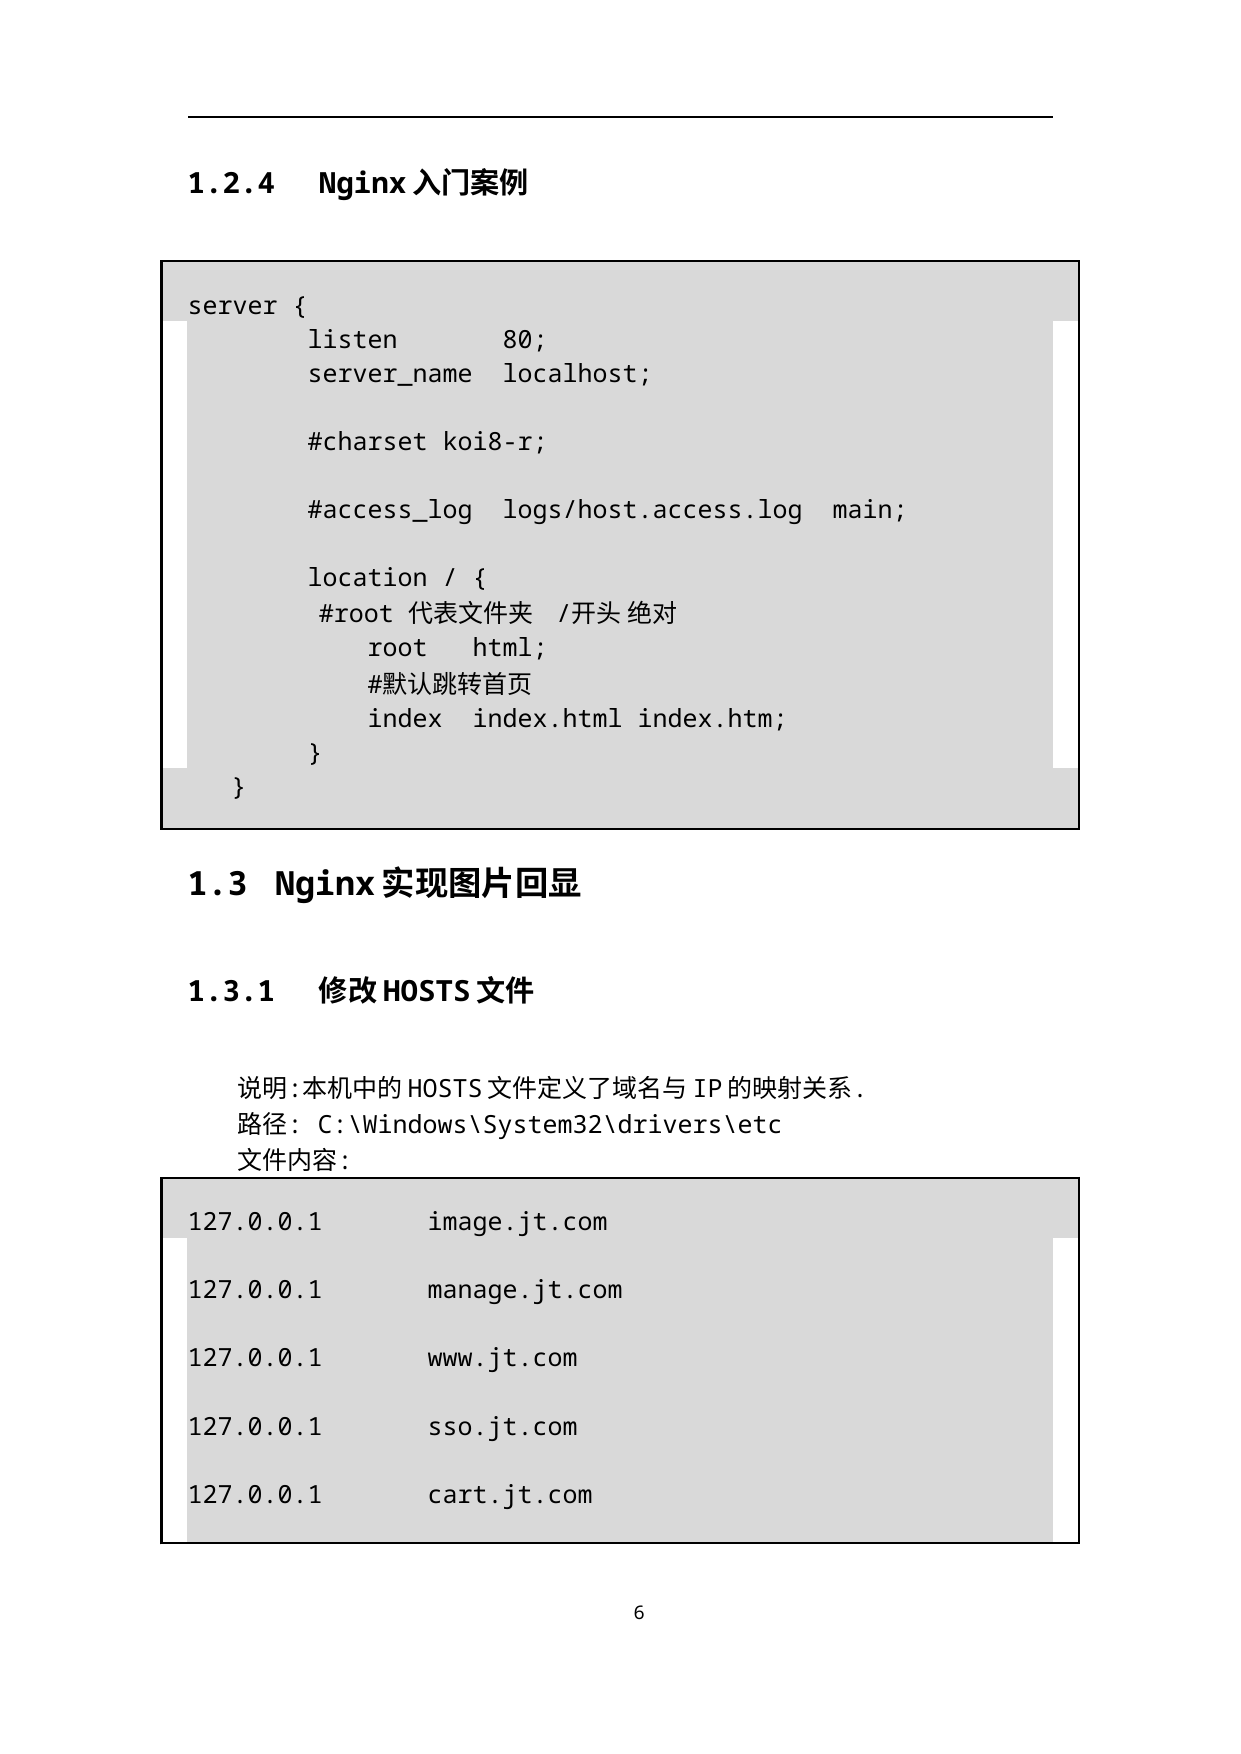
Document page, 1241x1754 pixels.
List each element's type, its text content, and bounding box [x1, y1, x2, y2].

text listen 80; [187, 321, 1053, 355]
text #默认跳转首页 [187, 664, 1053, 700]
text server { [163, 262, 1078, 321]
text location / { [187, 560, 1053, 594]
text #access_log logs/host.access.log main; [187, 492, 1053, 526]
text } [163, 741, 1078, 828]
text 路径: C:\Windows\System32\drivers\etc [187, 1104, 1053, 1141]
text #root 代表文件夹 /开头 绝对 [187, 594, 1053, 630]
subtitle Nginx实现图片回显 [187, 857, 1053, 905]
text 127.0.0.1 manage.jt.com [187, 1272, 1053, 1306]
text 127.0.0.1 image.jt.com [163, 1179, 1078, 1238]
text 文件内容: [187, 1141, 1053, 1177]
text 127.0.0.1 sso.jt.com [187, 1408, 1053, 1442]
subtitle Nginx入门案例 [187, 160, 1053, 202]
text root html; [187, 630, 1053, 664]
text #charset koi8-r; [187, 423, 1053, 458]
text 说明:本机中的HOSTS文件定义了域名与IP的映射关系. [187, 1068, 1053, 1104]
text index index.html index.htm; [187, 700, 1053, 734]
text 127.0.0.1 www.jt.com [187, 1340, 1053, 1374]
subtitle 修改HOSTS文件 [187, 968, 1053, 1010]
text server_name localhost; [187, 355, 1053, 389]
text 127.0.0.1 cart.jt.com [187, 1476, 1053, 1510]
